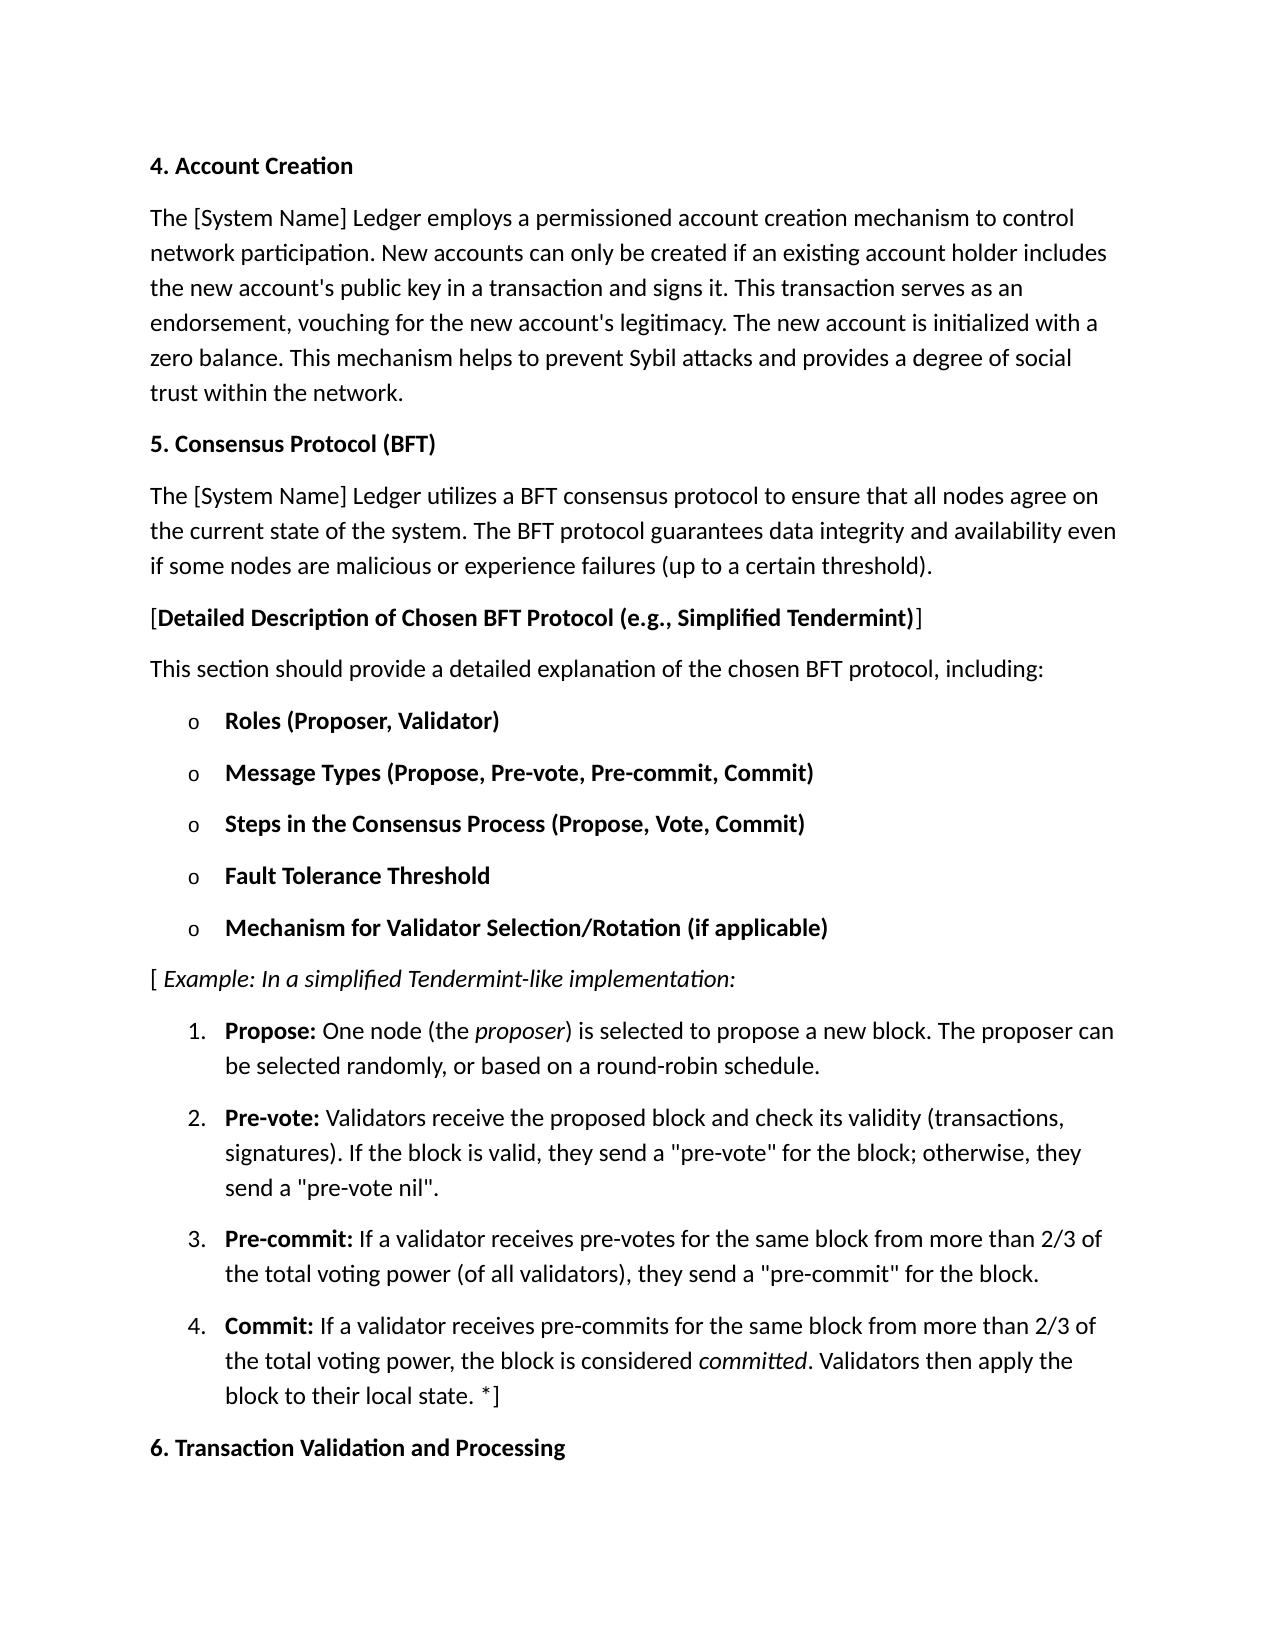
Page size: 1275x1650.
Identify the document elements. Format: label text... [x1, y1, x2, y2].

list Mechanism for Validator Selection/Rotation (if applicable) [187, 912, 1125, 942]
list Propose: One node (the proposer) is selected to propose a new block. The proposer can be selected randomly, or based on a round-robin schedule. [187, 1015, 1125, 1081]
text 6. Transaction Validation and Processing [150, 1432, 1125, 1462]
text [Detailed Description of Chosen BFT Protocol (e.g., Simplified Tendermint)] [150, 602, 1125, 632]
text 5. Consensus Protocol (BFT) [150, 428, 1125, 459]
list Message Types (Propose, Pre-vote, Pre-commit, Commit) [187, 757, 1125, 787]
list Pre-commit: If a validator receives pre-votes for the same block from more than 2/3 of the total voting power (of all validators), they send a "pre-commit" for the block. [187, 1223, 1125, 1289]
text [ Example: In a simplified Tendermint-like implementation: [150, 963, 1125, 994]
text 4. Account Creation [150, 150, 1125, 181]
text The [System Name] Ledger utilizes a BFT consensus protocol to ensure that all nodes agree on the current state of the system. The BFT protocol guarantees data integrity and availability even if some nodes are malicious or experience failures (up to a certain threshold). [150, 480, 1125, 581]
list Pre-vote: Validators receive the proposed block and check its validity (transactions, signatures). If the block is valid, they send a "pre-vote" for the block; otherwise, they send a "pre-vote nil". [187, 1102, 1125, 1202]
list Commit: If a validator receives pre-commits for the same block from more than 2/3 of the total voting power, the block is considered committed. Validators then apply the block to their local state. *] [187, 1310, 1125, 1411]
text The [System Name] Ledger employs a permissioned account creation mechanism to control network participation. New accounts can only be created if an existing account holder includes the new account's public key in a transaction and signs it. This transaction serves as an endorsement, vouching for the new account's legitimacy. The new account is initialized with a zero balance. This mechanism helps to prevent Sybil attacks and provides a degree of social trust within the network. [150, 202, 1125, 407]
list Steps in the Consensus Process (Propose, Vote, Commit) [187, 808, 1125, 839]
list Fault Tolerance Threshold [187, 860, 1125, 891]
text This section should provide a detailed explanation of the chosen BFT protocol, including: [150, 653, 1125, 684]
list Roles (Proposer, Validator) [187, 705, 1125, 736]
